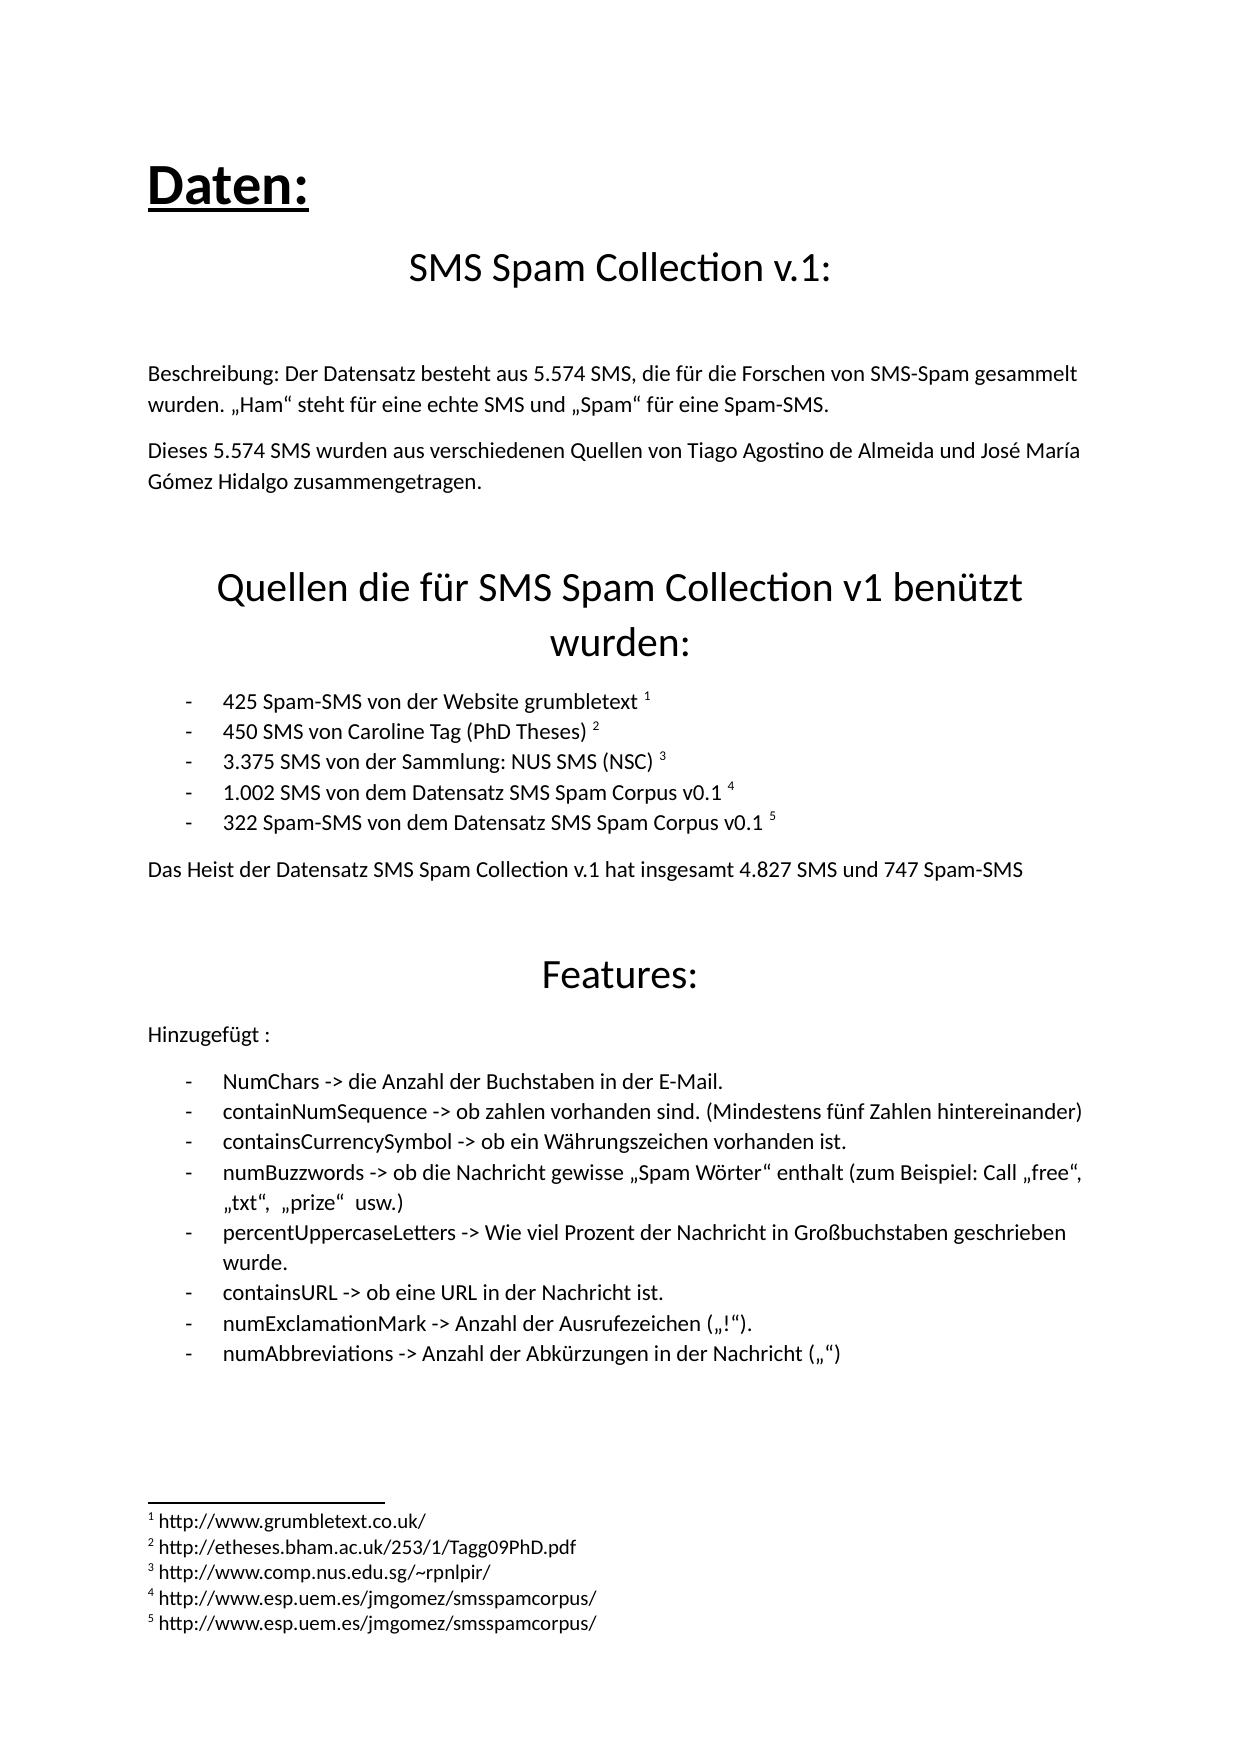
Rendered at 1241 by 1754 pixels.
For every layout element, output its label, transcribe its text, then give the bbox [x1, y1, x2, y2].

text Daten: [148, 148, 1093, 219]
list containNumSequence -> ob zahlen vorhanden sind. (Mindestens fünf Zahlen hintereinander) [185, 1097, 1093, 1125]
text Dieses 5.574 SMS wurden aus verschiedenen Quellen von Tiago Agostino de Almeida und José María Gómez Hidalgo zusammengetragen. [148, 437, 1093, 495]
list 322 Spam-SMS von dem Datensatz SMS Spam Corpus v0.1 [185, 808, 1093, 836]
list percentUppercaseLetters -> Wie viel Prozent der Nachricht in Großbuchstaben geschrieben wurde. [185, 1218, 1093, 1276]
list NumChars -> die Anzahl der Buchstaben in der E-Mail. [185, 1067, 1093, 1095]
text Quellen die für SMS Spam Collection v1 benützt wurden: [148, 561, 1093, 666]
list containsCurrencySymbol -> ob ein Währungszeichen vorhanden ist. [185, 1127, 1093, 1155]
text Hinzugefügt : [148, 1020, 1093, 1048]
text SMS Spam Collection v.1: [148, 241, 1093, 292]
list 1.002 SMS von dem Datensatz SMS Spam Corpus v0.1 [185, 778, 1093, 806]
list containsURL -> ob eine URL in der Nachricht ist. [185, 1278, 1093, 1306]
text Features: [148, 948, 1093, 999]
text Beschreibung: Der Datensatz besteht aus 5.574 SMS, die für die Forschen von SMS-Spam gesammelt wurden. „Ham“ steht für eine echte SMS und „Spam“ für eine Spam-SMS. [148, 359, 1093, 418]
list 3.375 SMS von der Sammlung: NUS SMS (NSC) [185, 747, 1093, 776]
text Das Heist der Datensatz SMS Spam Collection v.1 hat insgesamt 4.827 SMS und 747 Spam-SMS [148, 855, 1093, 883]
list numExclamationMark -> Anzahl der Ausrufezeichen („!“). [185, 1309, 1093, 1337]
list 425 Spam-SMS von der Website grumbletext [185, 687, 1093, 715]
list numBuzzwords -> ob die Nachricht gewisse „Spam Wörter“ enthalt (zum Beispiel: Call „free“, „txt“, „prize“ usw.) [185, 1158, 1093, 1216]
list 450 SMS von Caroline Tag (PhD Theses) [185, 717, 1093, 745]
list numAbbreviations -> Anzahl der Abkürzungen in der Nachricht („“) [185, 1339, 1093, 1367]
